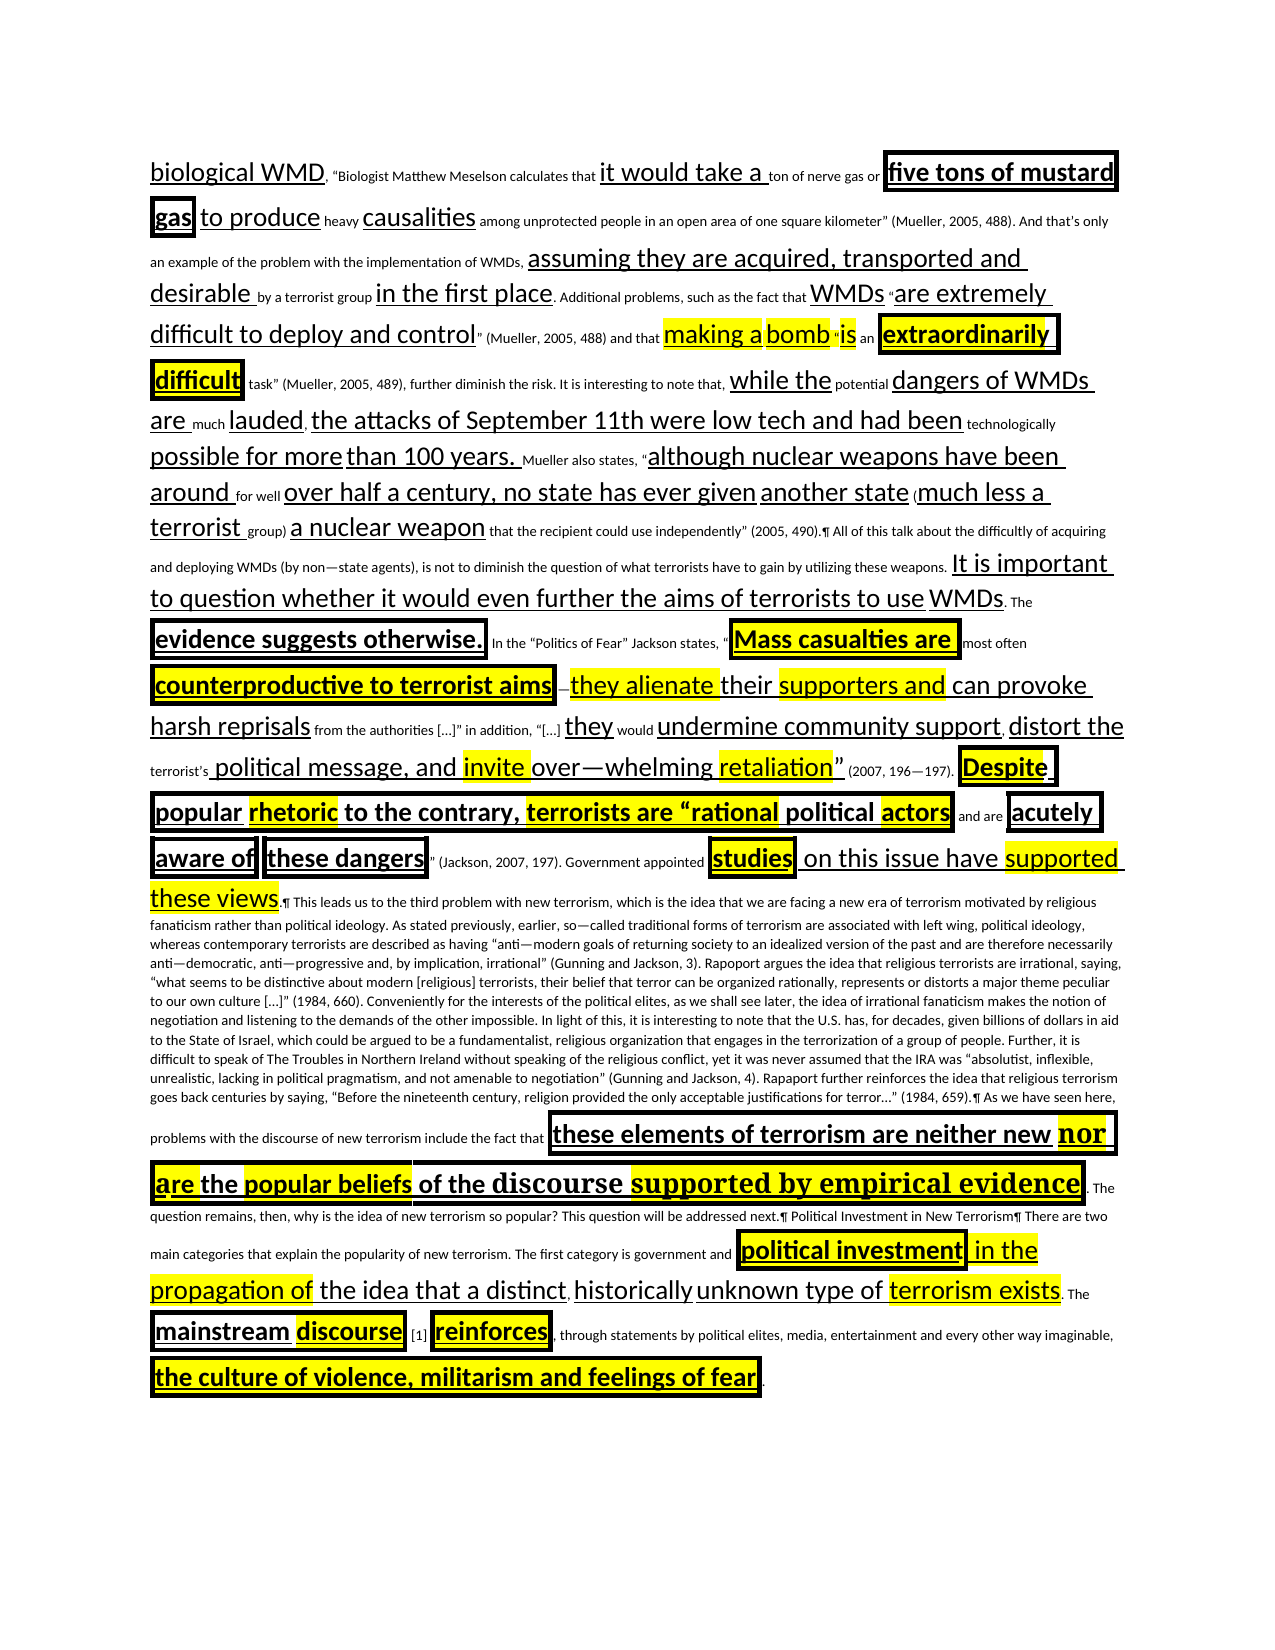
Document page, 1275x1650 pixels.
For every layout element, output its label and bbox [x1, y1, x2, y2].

text [150, 150, 1125, 1398]
